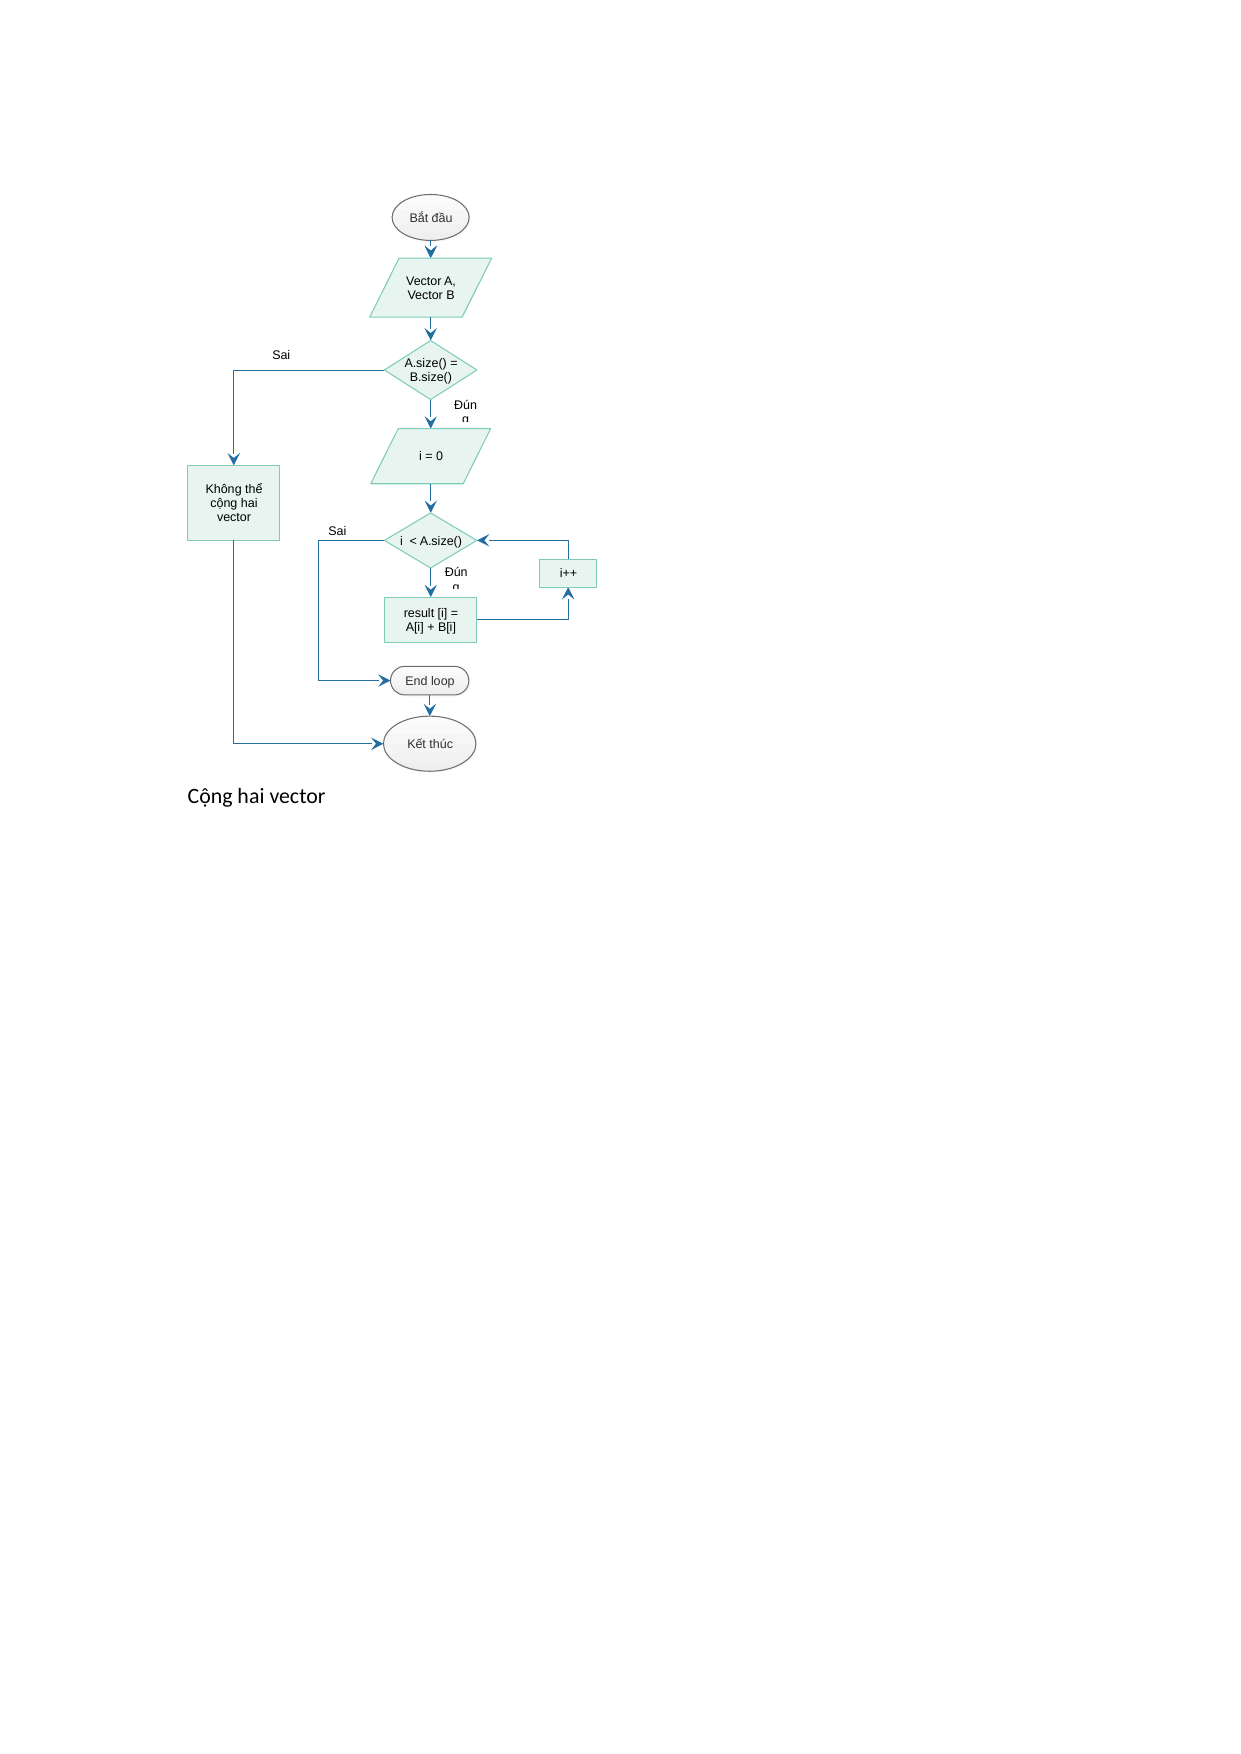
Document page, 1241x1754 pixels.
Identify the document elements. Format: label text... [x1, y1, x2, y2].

text Cộng hai vector [187, 779, 1053, 812]
